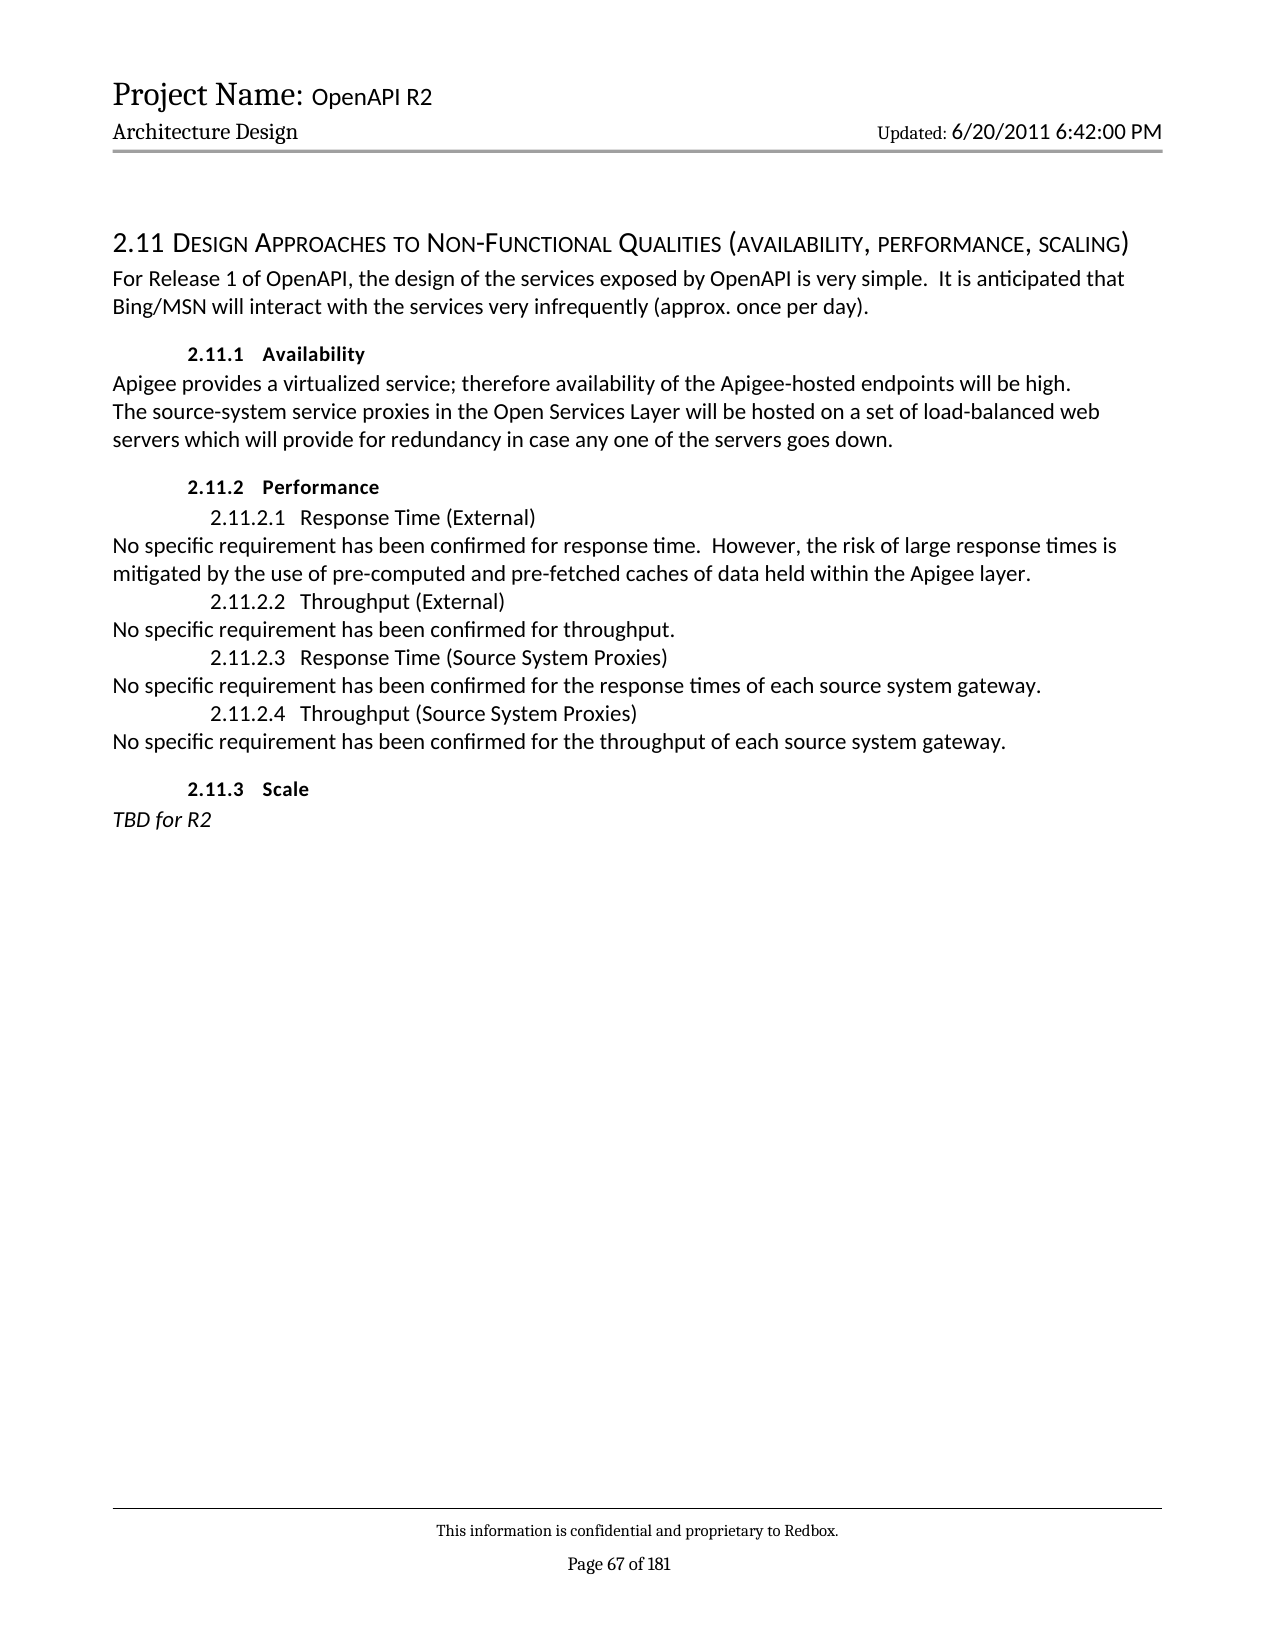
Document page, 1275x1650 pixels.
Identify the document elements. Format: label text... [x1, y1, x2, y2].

subtitle Response Time (Source System Proxies) [210, 643, 1162, 671]
text No specific requirement has been confirmed for the throughput of each source system gateway. [112, 727, 1162, 755]
subtitle Response Time (External) [210, 503, 1162, 531]
text Apigee provides a virtualized service; therefore availability of the Apigee-hosted endpoints will be high. [112, 369, 1162, 397]
text TBD for R2 [112, 805, 1162, 833]
subtitle Performance [187, 474, 1162, 500]
text No specific requirement has been confirmed for response time. However, the risk of large response times is mitigated by the use of pre-computed and pre-fetched caches of data held within the Apigee layer. [112, 531, 1162, 587]
text No specific requirement has been confirmed for throughput. [112, 615, 1162, 643]
text For Release 1 of OpenAPI, the design of the services exposed by OpenAPI is very simple. It is anticipated that Bing/MSN will interact with the services very infrequently (approx. once per day). [112, 264, 1162, 320]
subtitle Scale [187, 776, 1162, 801]
subtitle Throughput (External) [210, 587, 1162, 615]
subtitle Design Approaches to Non-Functional Qualities (availability, performance, scaling) [112, 224, 1162, 259]
subtitle Throughput (Source System Proxies) [210, 699, 1162, 727]
text The source-system service proxies in the Open Services Layer will be hosted on a set of load-balanced web servers which will provide for redundancy in case any one of the servers goes down. [112, 397, 1162, 453]
subtitle Availability [187, 341, 1162, 366]
text No specific requirement has been confirmed for the response times of each source system gateway. [112, 671, 1162, 699]
